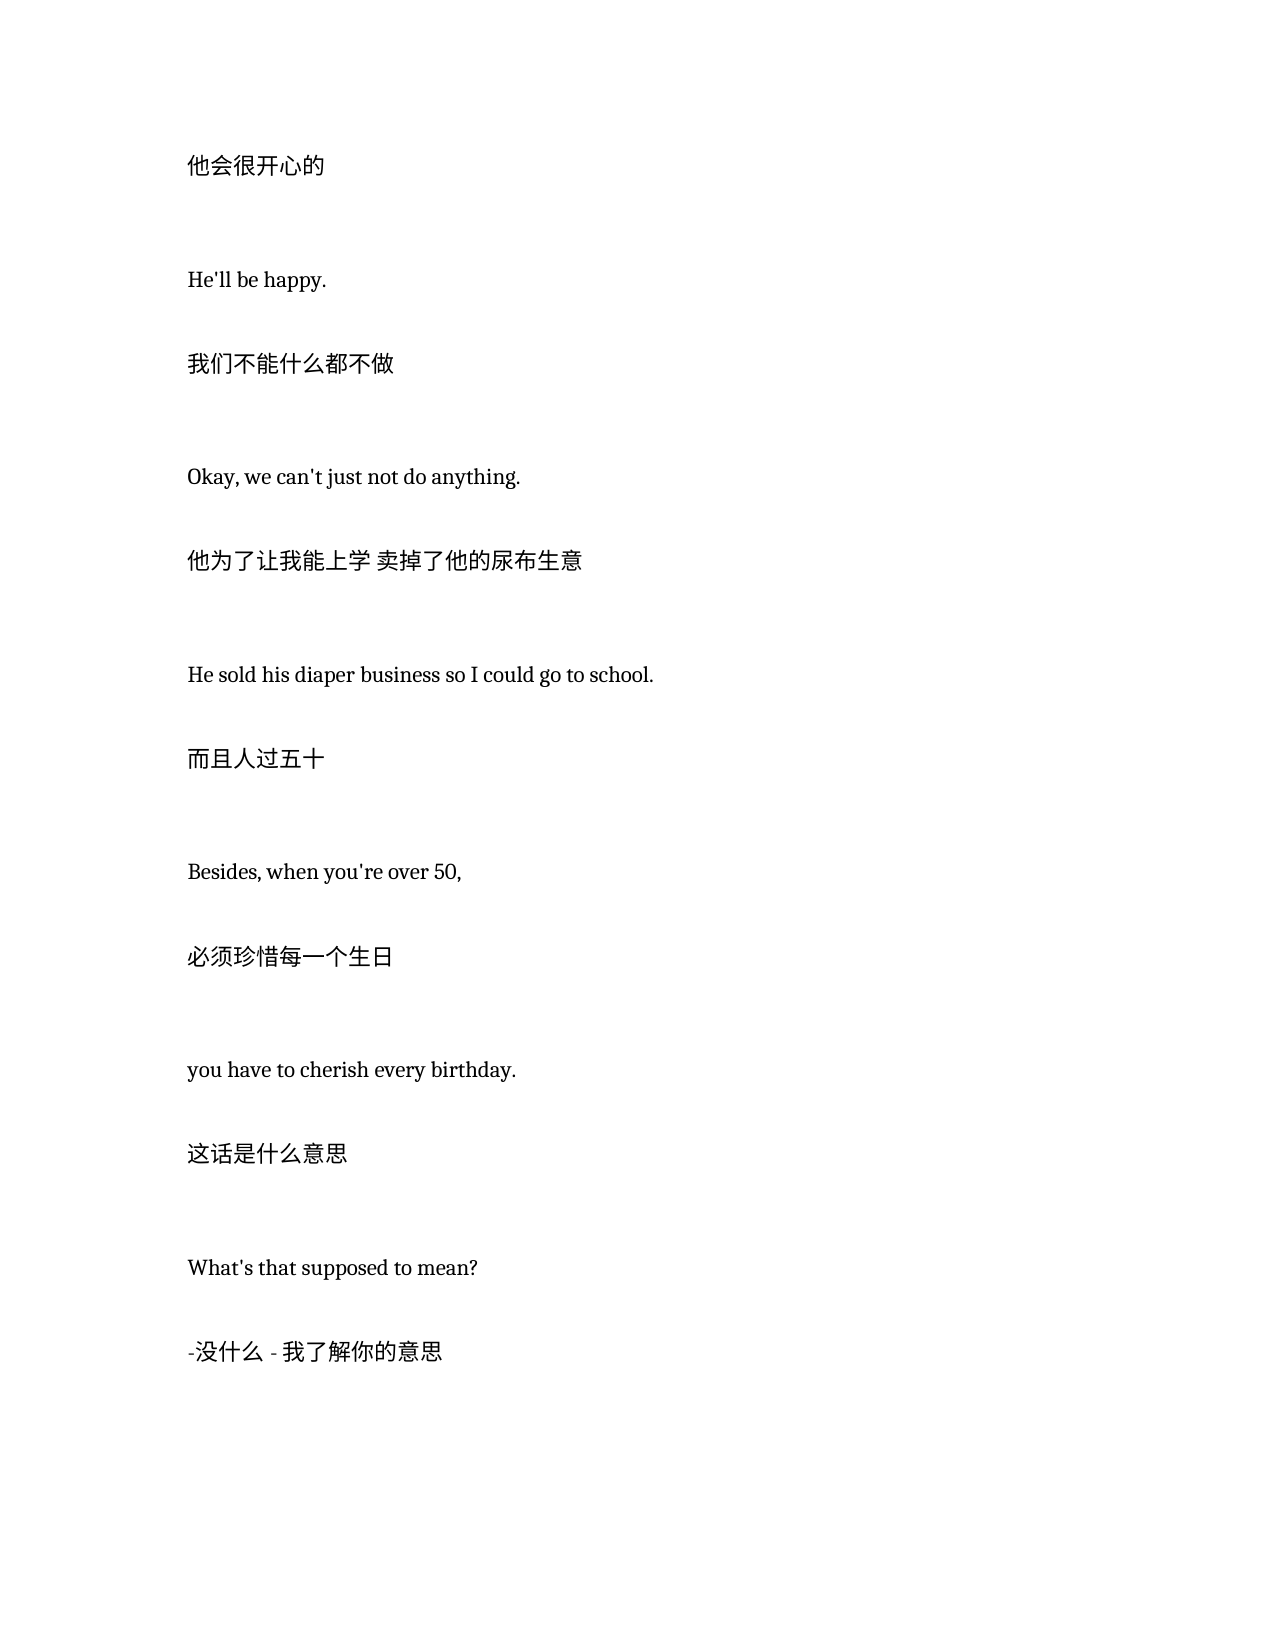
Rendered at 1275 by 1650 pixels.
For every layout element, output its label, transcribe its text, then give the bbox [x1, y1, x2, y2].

text What's that supposed to mean? [187, 1254, 1087, 1311]
text 必须珍惜每一个生日 [187, 940, 1087, 1032]
text Okay, we can't just not do anything. [187, 464, 1087, 521]
text 他为了让我能上学 卖掉了他的尿布生意 [187, 545, 1087, 637]
text 而且人过五十 [187, 743, 1087, 834]
text 我们不能什么都不做 [187, 348, 1087, 439]
text He'll be happy. [187, 266, 1087, 323]
text 这话是什么意思 [187, 1138, 1087, 1230]
text Besides, when you're over 50, [187, 859, 1087, 916]
text -没什么 - 我了解你的意思 [187, 1336, 1087, 1427]
text He sold his diaper business so I could go to school. [187, 662, 1087, 718]
text you have to cherish every birthday. [187, 1057, 1087, 1113]
text 他会很开心的 [187, 150, 1087, 242]
